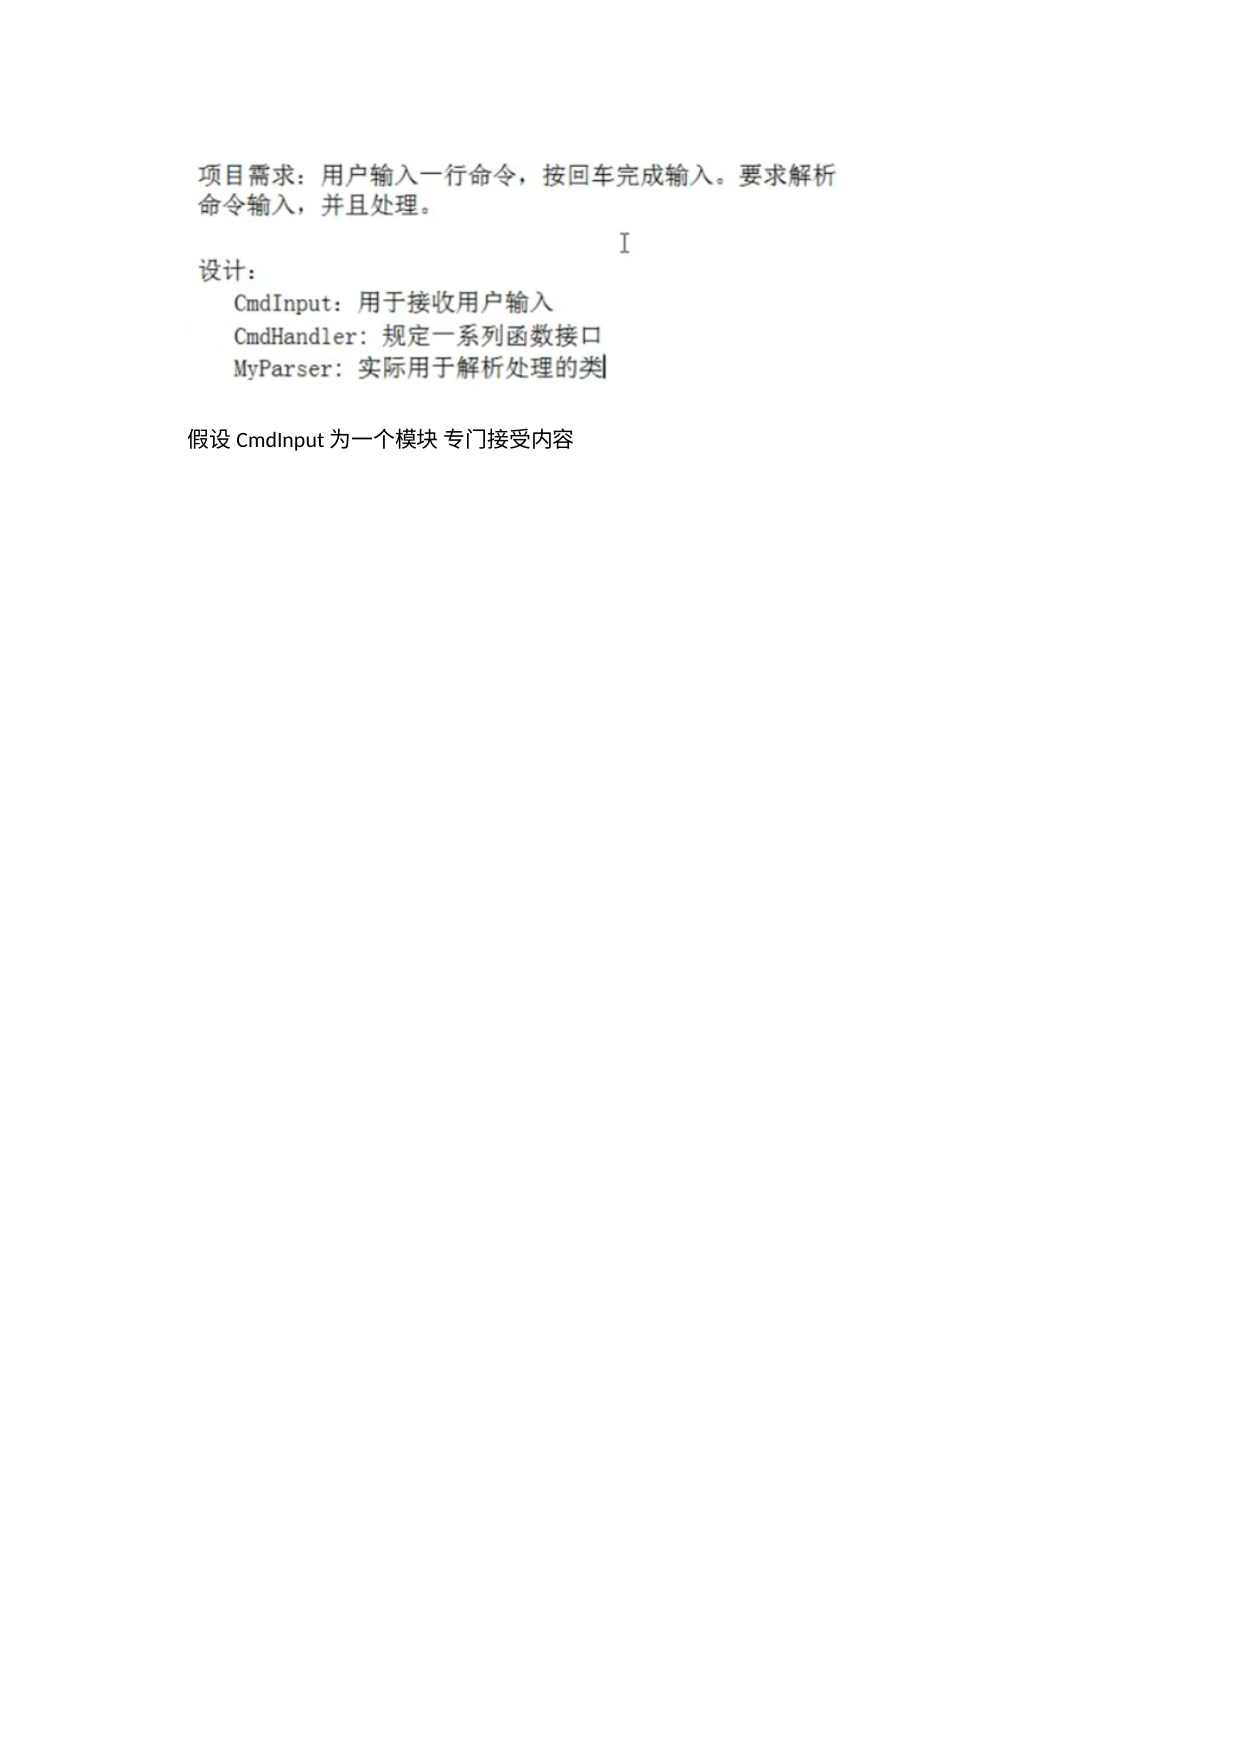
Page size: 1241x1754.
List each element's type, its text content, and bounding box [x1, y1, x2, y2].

text 假设 CmdInput 为一个模块 专门接受内容 [187, 422, 1053, 454]
picture [187, 162, 838, 398]
